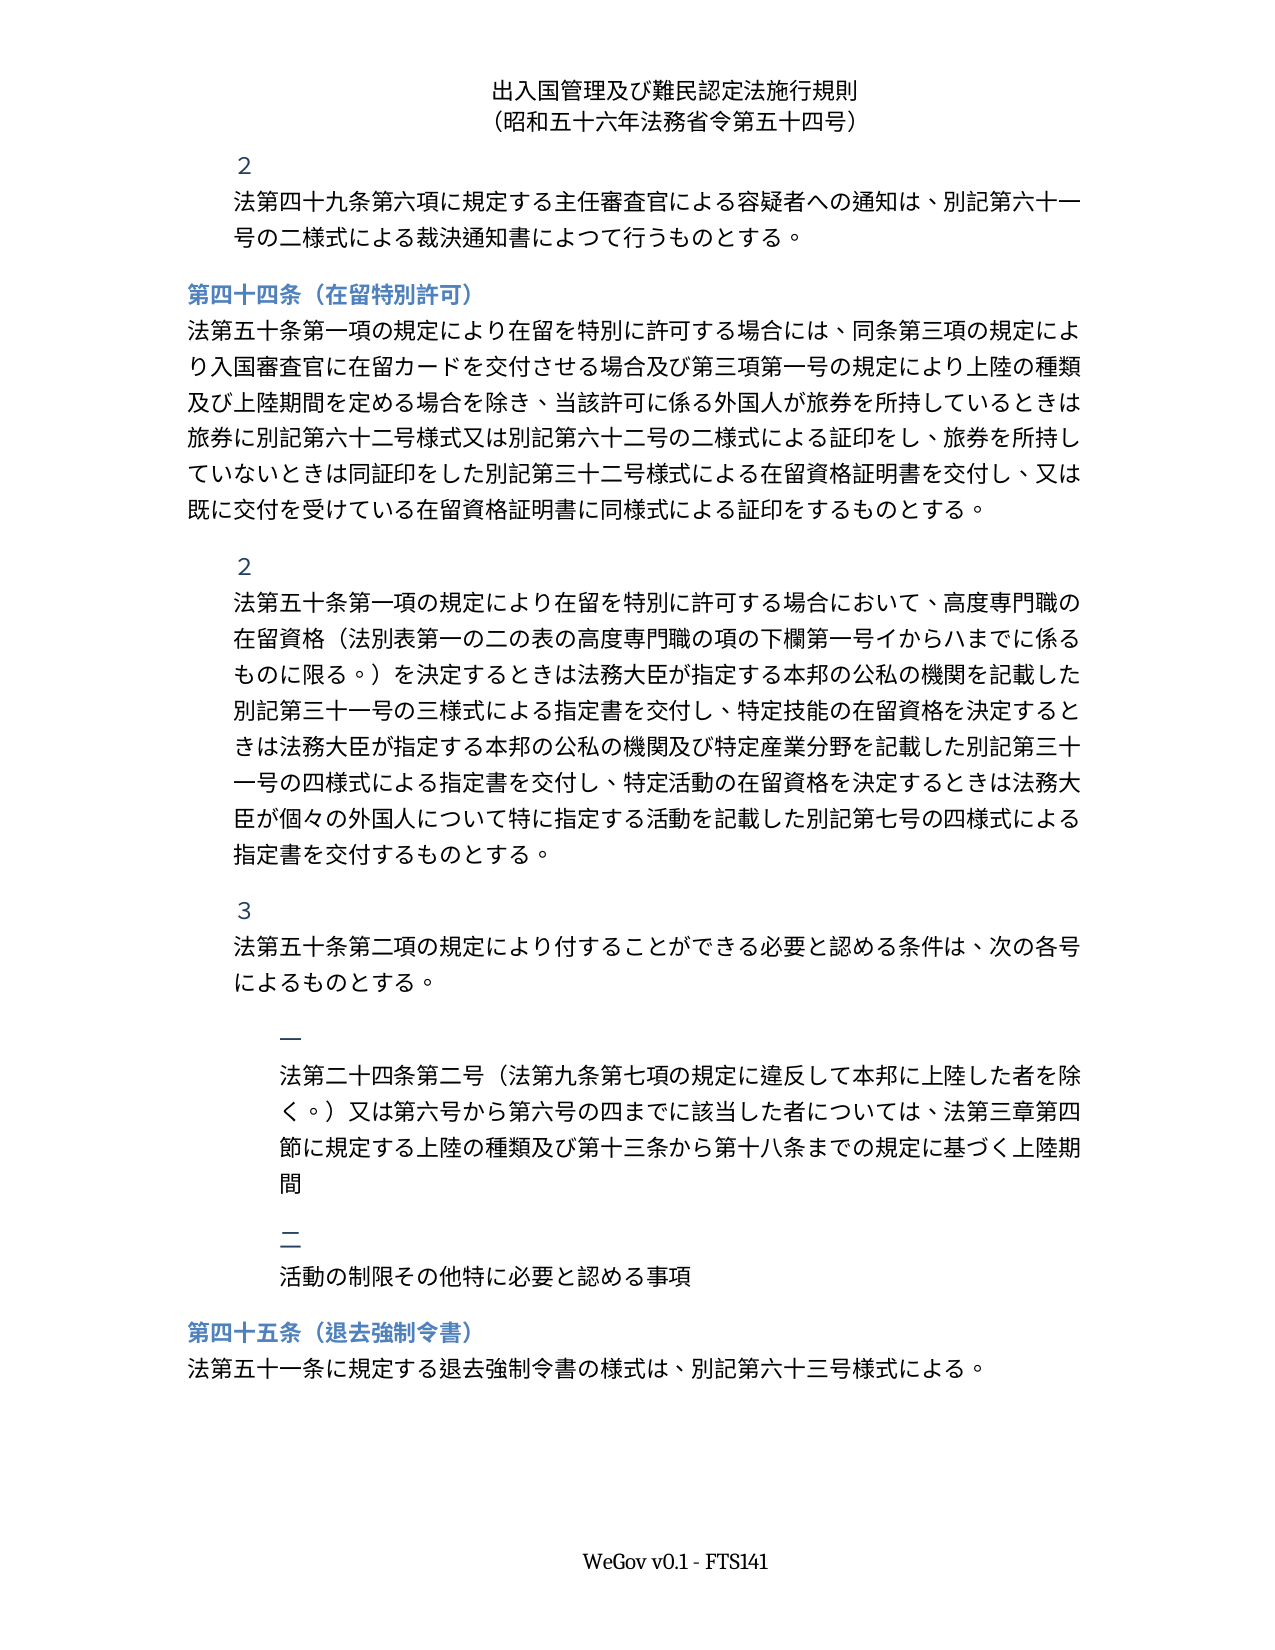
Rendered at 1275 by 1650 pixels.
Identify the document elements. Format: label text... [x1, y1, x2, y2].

text 法第五十条第一項の規定により在留を特別に許可する場合には、同条第三項の規定により入国審査官に在留カードを交付させる場合及び第三項第一号の規定により上陸の種類及び上陸期間を定める場合を除き、当該許可に係る外国人が旅券を所持しているときは旅券に別記第六十二号様式又は別記第六十二号の二様式による証印をし、旅券を所持していないときは同証印をした別記第三十二号様式による在留資格証明書を交付し、又は既に交付を受けている在留資格証明書に同様式による証印をするものとする。 [187, 314, 1087, 526]
text 活動の制限その他特に必要と認める事項 [279, 1260, 1087, 1292]
subtitle 一 [279, 1024, 1087, 1055]
subtitle ２ [233, 150, 1087, 181]
text 法第四十九条第六項に規定する主任審査官による容疑者への通知は、別記第六十一号の二様式による裁決通知書によつて行うものとする。 [233, 186, 1087, 253]
text 法第五十一条に規定する退去強制令書の様式は、別記第六十三号様式による。 [187, 1353, 1087, 1384]
subtitle 二 [279, 1224, 1087, 1256]
subtitle 第四十四条（在留特別許可） [187, 279, 1087, 310]
text 法第二十四条第二号（法第九条第七項の規定に違反して本邦に上陸した者を除く。）又は第六号から第六号の四までに該当した者については、法第三章第四節に規定する上陸の種類及び第十三条から第十八条までの規定に基づく上陸期間 [279, 1060, 1087, 1199]
text 法第五十条第一項の規定により在留を特別に許可する場合において、高度専門職の在留資格（法別表第一の二の表の高度専門職の項の下欄第一号イからハまでに係るものに限る。）を決定するときは法務大臣が指定する本邦の公私の機関を記載した別記第三十一号の三様式による指定書を交付し、特定技能の在留資格を決定するときは法務大臣が指定する本邦の公私の機関及び特定産業分野を記載した別記第三十一号の四様式による指定書を交付し、特定活動の在留資格を決定するときは法務大臣が個々の外国人について特に指定する活動を記載した別記第七号の四様式による指定書を交付するものとする。 [233, 587, 1087, 870]
text 法第五十条第二項の規定により付することができる必要と認める条件は、次の各号によるものとする。 [233, 931, 1087, 998]
subtitle 第四十五条（退去強制令書） [187, 1317, 1087, 1348]
subtitle ３ [233, 895, 1087, 927]
subtitle ２ [233, 551, 1087, 582]
